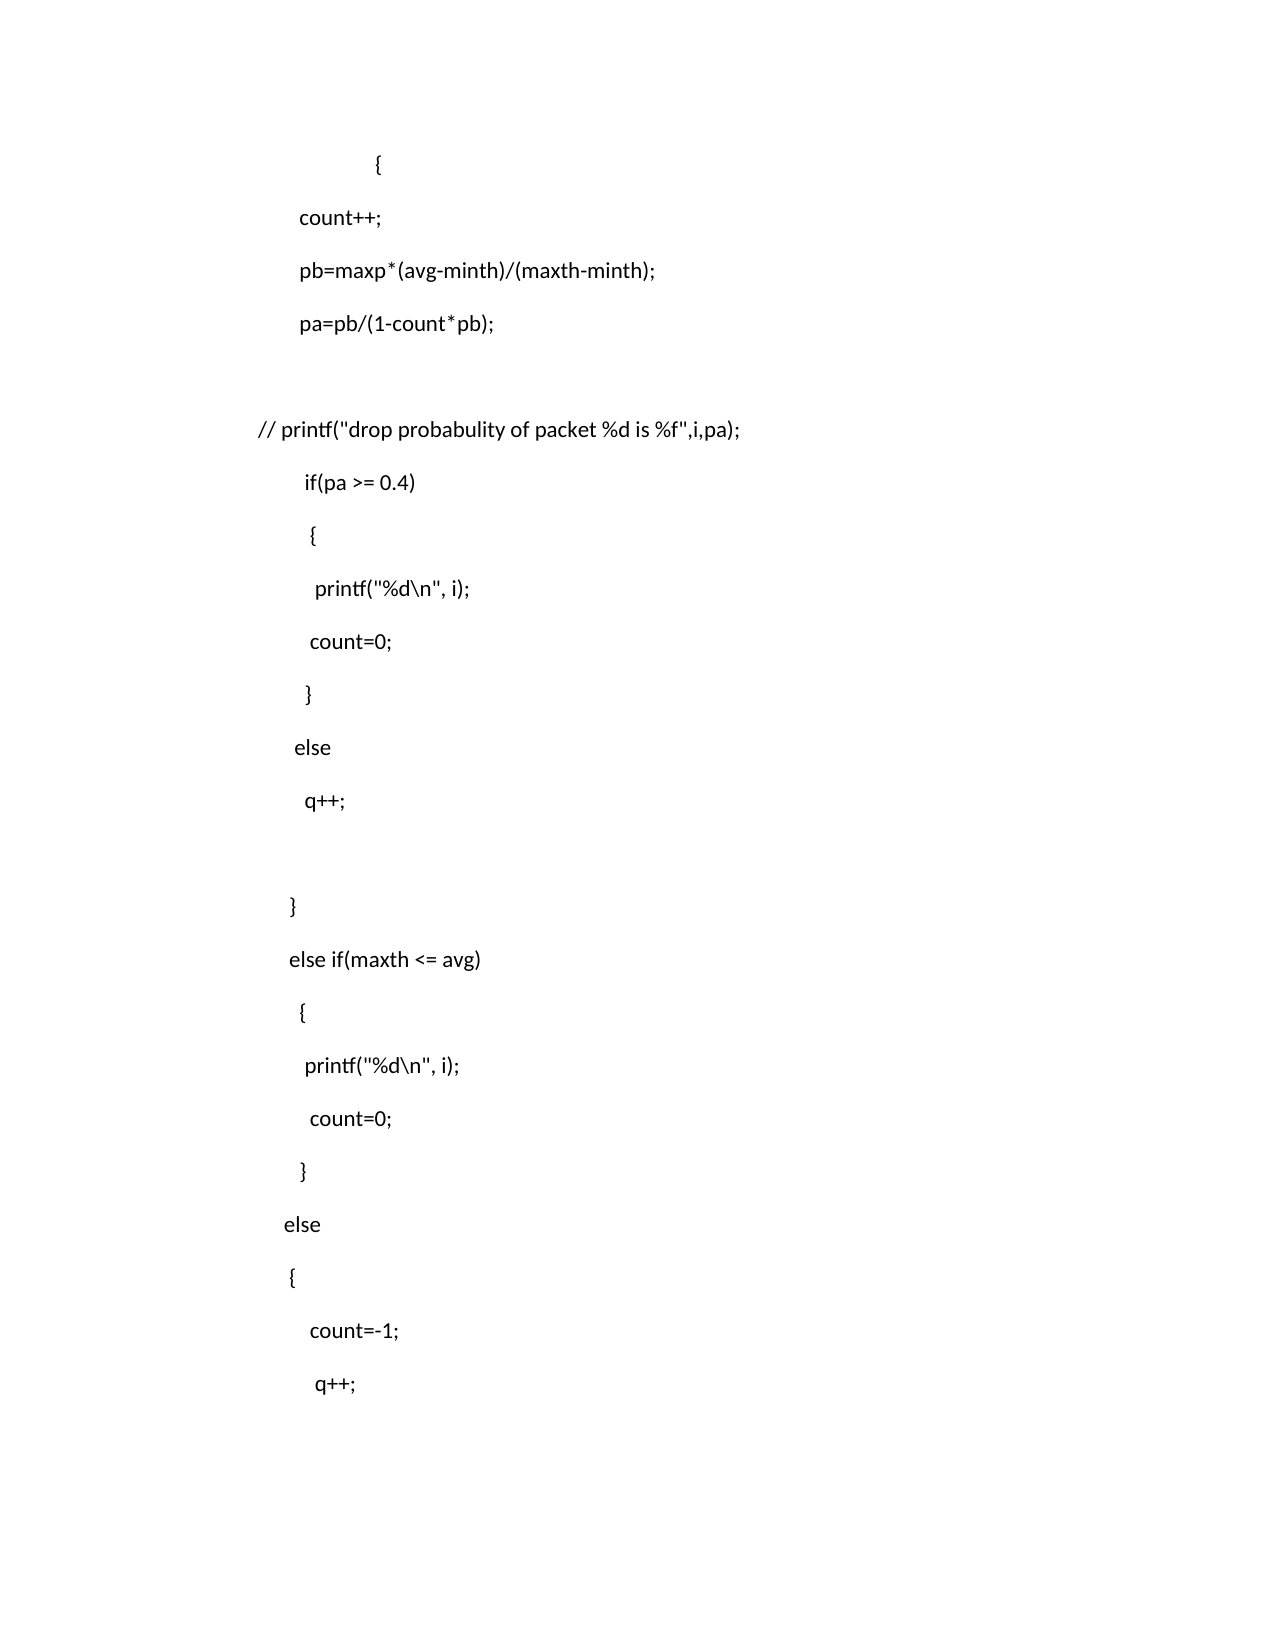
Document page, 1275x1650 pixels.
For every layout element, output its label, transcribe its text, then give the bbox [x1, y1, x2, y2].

text } [150, 1157, 1125, 1185]
text pa=pb/(1-count*pb); [150, 309, 1125, 337]
text else [150, 1210, 1125, 1238]
text printf("%d\n", i); [150, 574, 1125, 602]
text else if(maxth <= avg) [150, 945, 1125, 973]
text { [150, 521, 1125, 549]
text count=0; [150, 627, 1125, 655]
text else [150, 733, 1125, 761]
text } [150, 680, 1125, 708]
text count=0; [150, 1104, 1125, 1132]
text { [150, 998, 1125, 1026]
text printf("%d\n", i); [150, 1051, 1125, 1079]
text if(pa >= 0.4) [150, 468, 1125, 496]
text q++; [150, 786, 1125, 814]
text count=-1; [150, 1316, 1125, 1344]
text { [150, 150, 1125, 178]
text } [150, 892, 1125, 920]
text { [150, 1263, 1125, 1291]
text // printf("drop probabulity of packet %d is %f",i,pa); [150, 415, 1125, 443]
text count++; [150, 203, 1125, 231]
text q++; [150, 1369, 1125, 1397]
text pb=maxp*(avg-minth)/(maxth-minth); [150, 256, 1125, 284]
